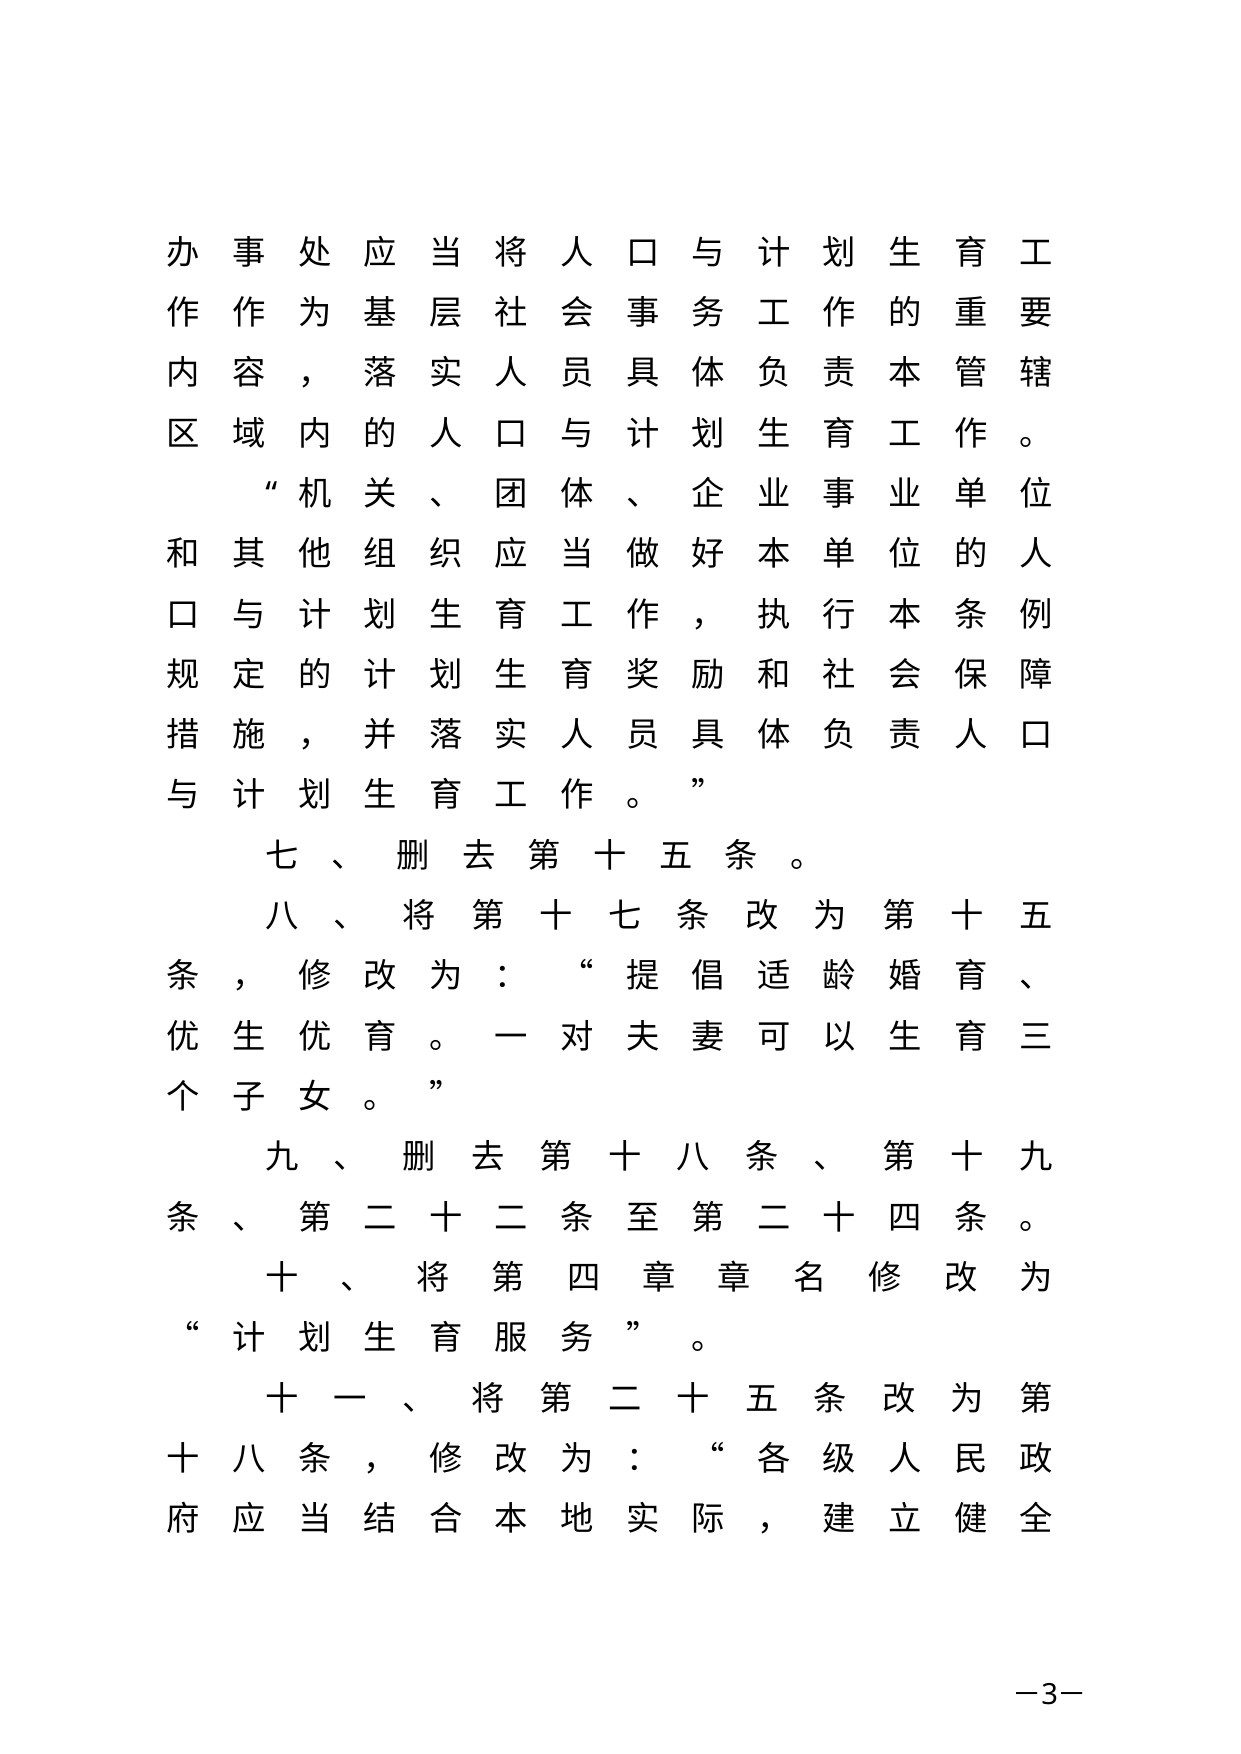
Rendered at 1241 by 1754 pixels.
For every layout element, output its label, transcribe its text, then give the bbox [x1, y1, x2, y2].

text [167, 1365, 1085, 1546]
text “机关、团体、企业事业单位和其他组织应当做好本单位的人口与计划生育工作，执行本条例规定的计划生育奖励和社会保障措施，并落实人员具体负责人口与计划生育工作。” [167, 461, 1085, 822]
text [167, 219, 1085, 461]
text 八、将第十七条改为第十五条，修改为：“提倡适龄婚育、优生优育。一对夫妻可以生育三个子女。” [167, 883, 1085, 1124]
text 九、删去第十八条、第十九条、第二十二条至第二十四条。 [167, 1124, 1085, 1245]
text 七、删去第十五条。 [167, 822, 1085, 883]
text 十、将第四章章名修改为“计划生育服务”。 [167, 1245, 1085, 1365]
